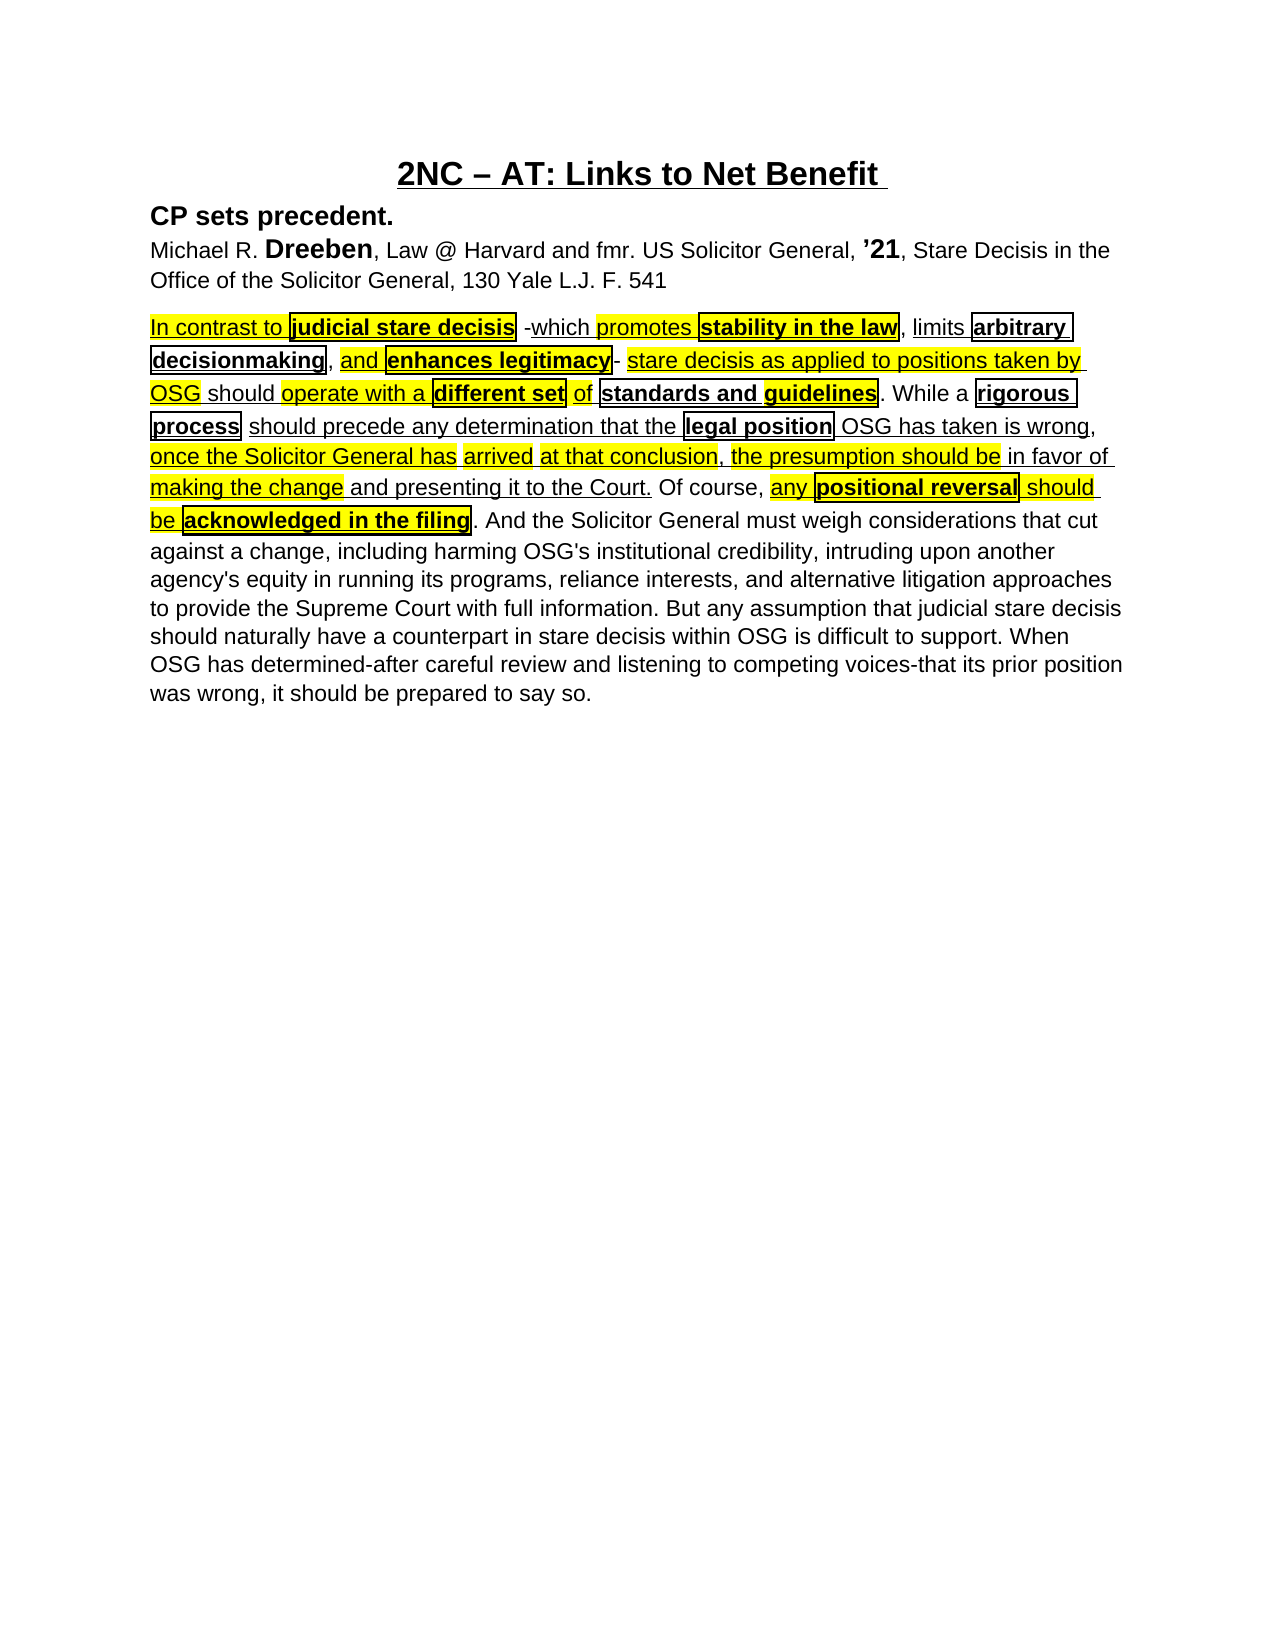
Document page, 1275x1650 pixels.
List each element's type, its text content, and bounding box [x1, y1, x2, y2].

text In contrast to judicial stare decisis -which promotes stability in the law, limits arbitrary decisionmaking, and enhances legitimacy- stare decisis as applied to positions taken by OSG should operate with a different set of standards and guidelines. While a rigorous process should precede any determination that the legal position OSG has taken is wrong, once the Solicitor General has arrived at that conclusion, the presumption should be in favor of making the change and presenting it to the Court. Of course, any positional reversal should be acknowledged in the filing. And the Solicitor General must weigh considerations that cut against a change, including harming OSG's institutional credibility, intruding upon another agency's equity in running its programs, reliance interests, and alternative litigation approaches to provide the Supreme Court with full information. But any assumption that judicial stare decisis should naturally have a counterpart in stare decisis within OSG is difficult to support. When OSG has determined-after careful review and listening to competing voices-that its prior position was wrong, it should be prepared to say so. [150, 312, 1125, 706]
subtitle CP sets precedent. [150, 200, 1125, 231]
subtitle 2NC – AT: Links to Net Benefit [150, 154, 1125, 193]
text Michael R. Dreeben, Law @ Harvard and fmr. US Solicitor General, ’21, Stare Decisis in the Office of the Solicitor General, 130 Yale L.J. F. 541 [150, 233, 1125, 293]
